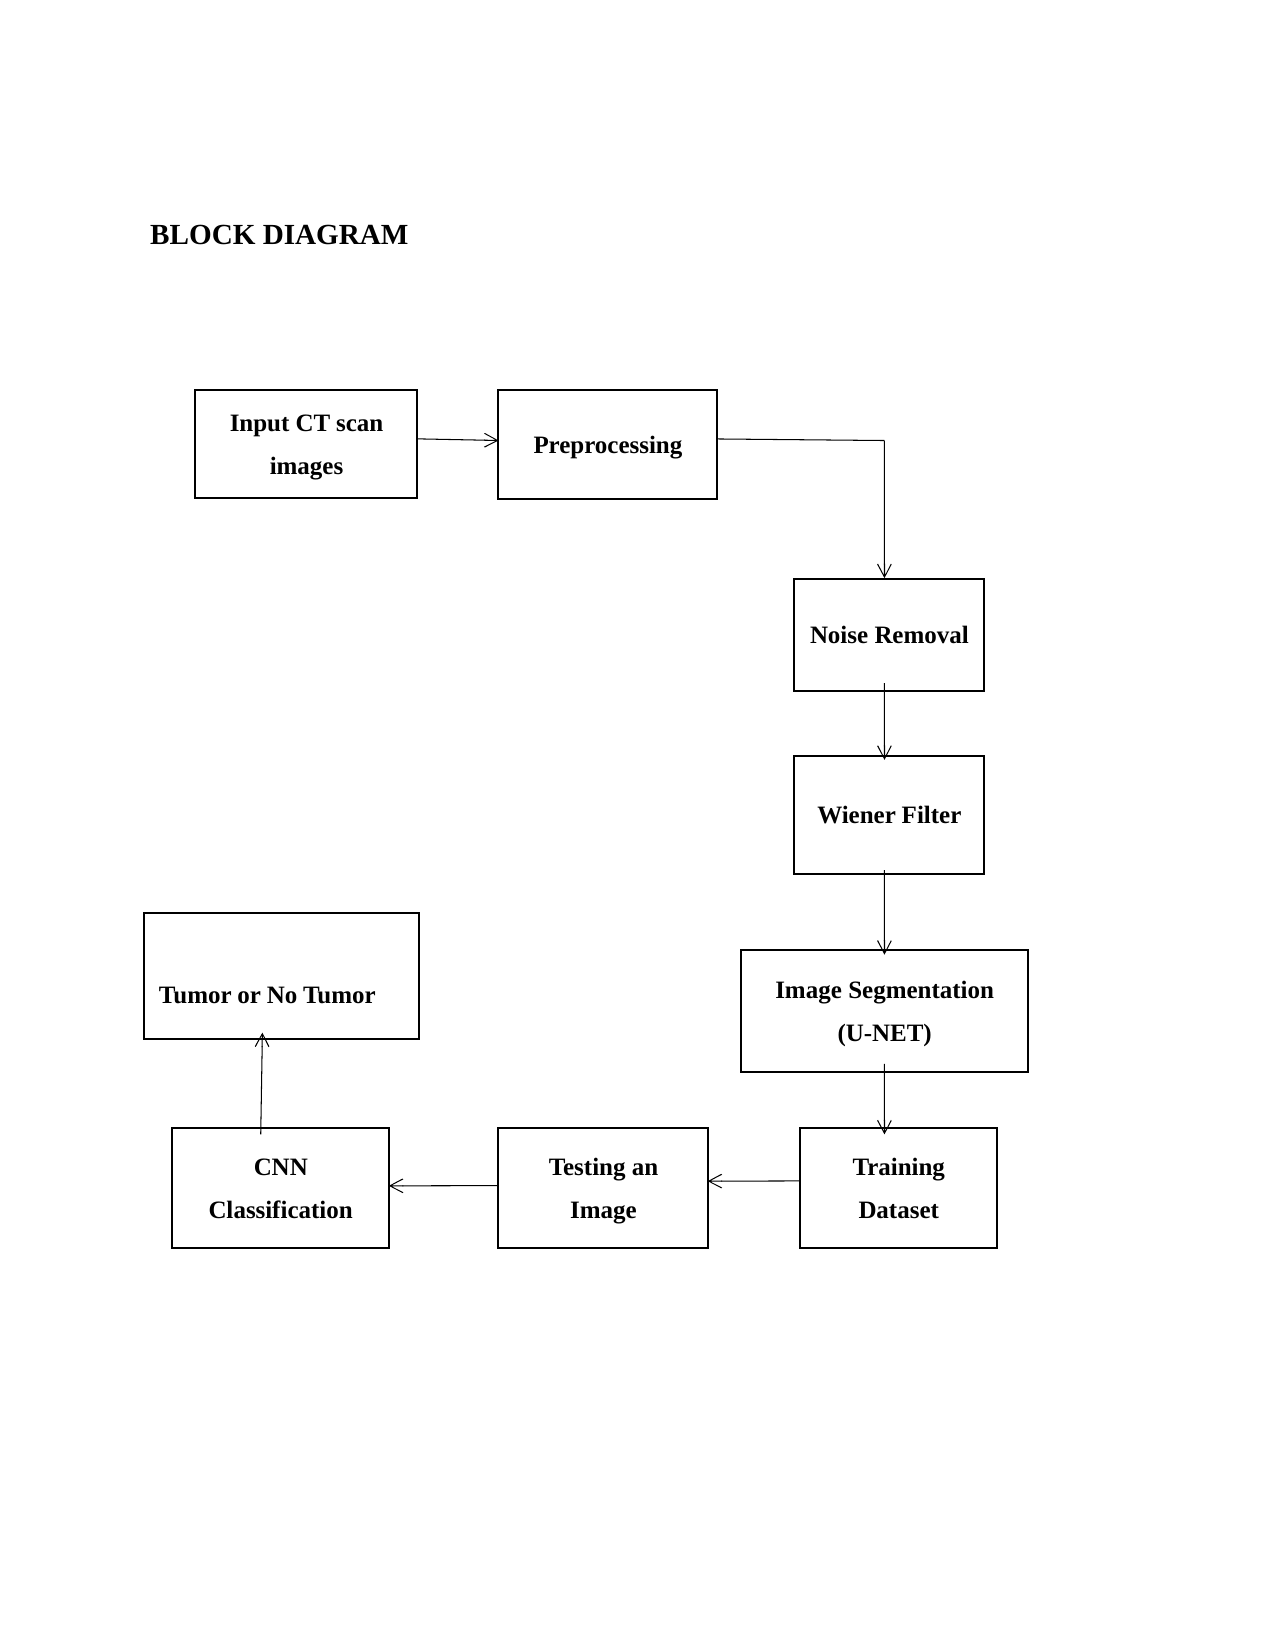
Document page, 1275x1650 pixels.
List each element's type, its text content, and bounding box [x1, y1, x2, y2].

text BLOCK DIAGRAM [150, 217, 1125, 251]
